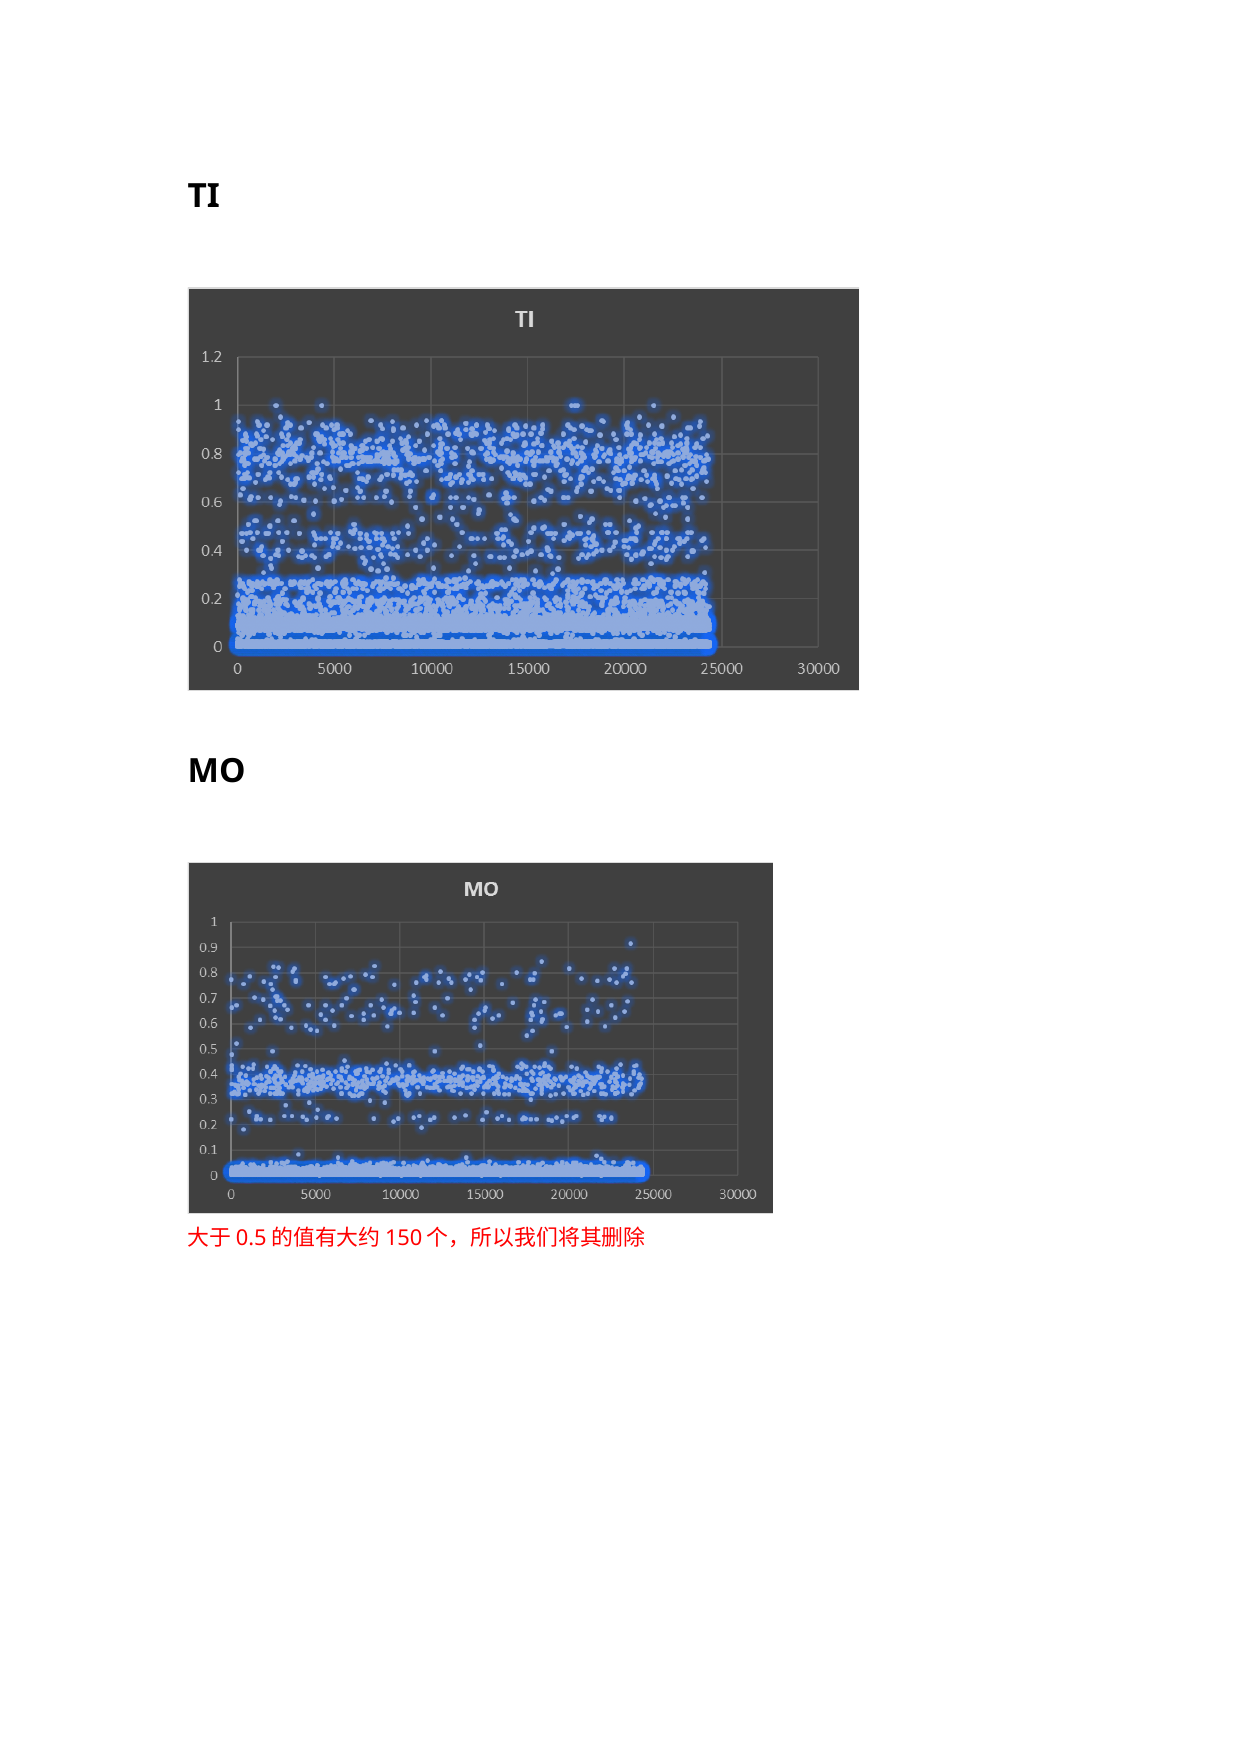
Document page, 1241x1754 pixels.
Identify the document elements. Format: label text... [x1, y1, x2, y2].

picture [187, 287, 860, 691]
picture [187, 862, 773, 1214]
text 大于0.5的值有大约150个，所以我们将其删除 [187, 1219, 1053, 1252]
subtitle MO [187, 737, 1053, 802]
subtitle TI [187, 162, 1053, 227]
